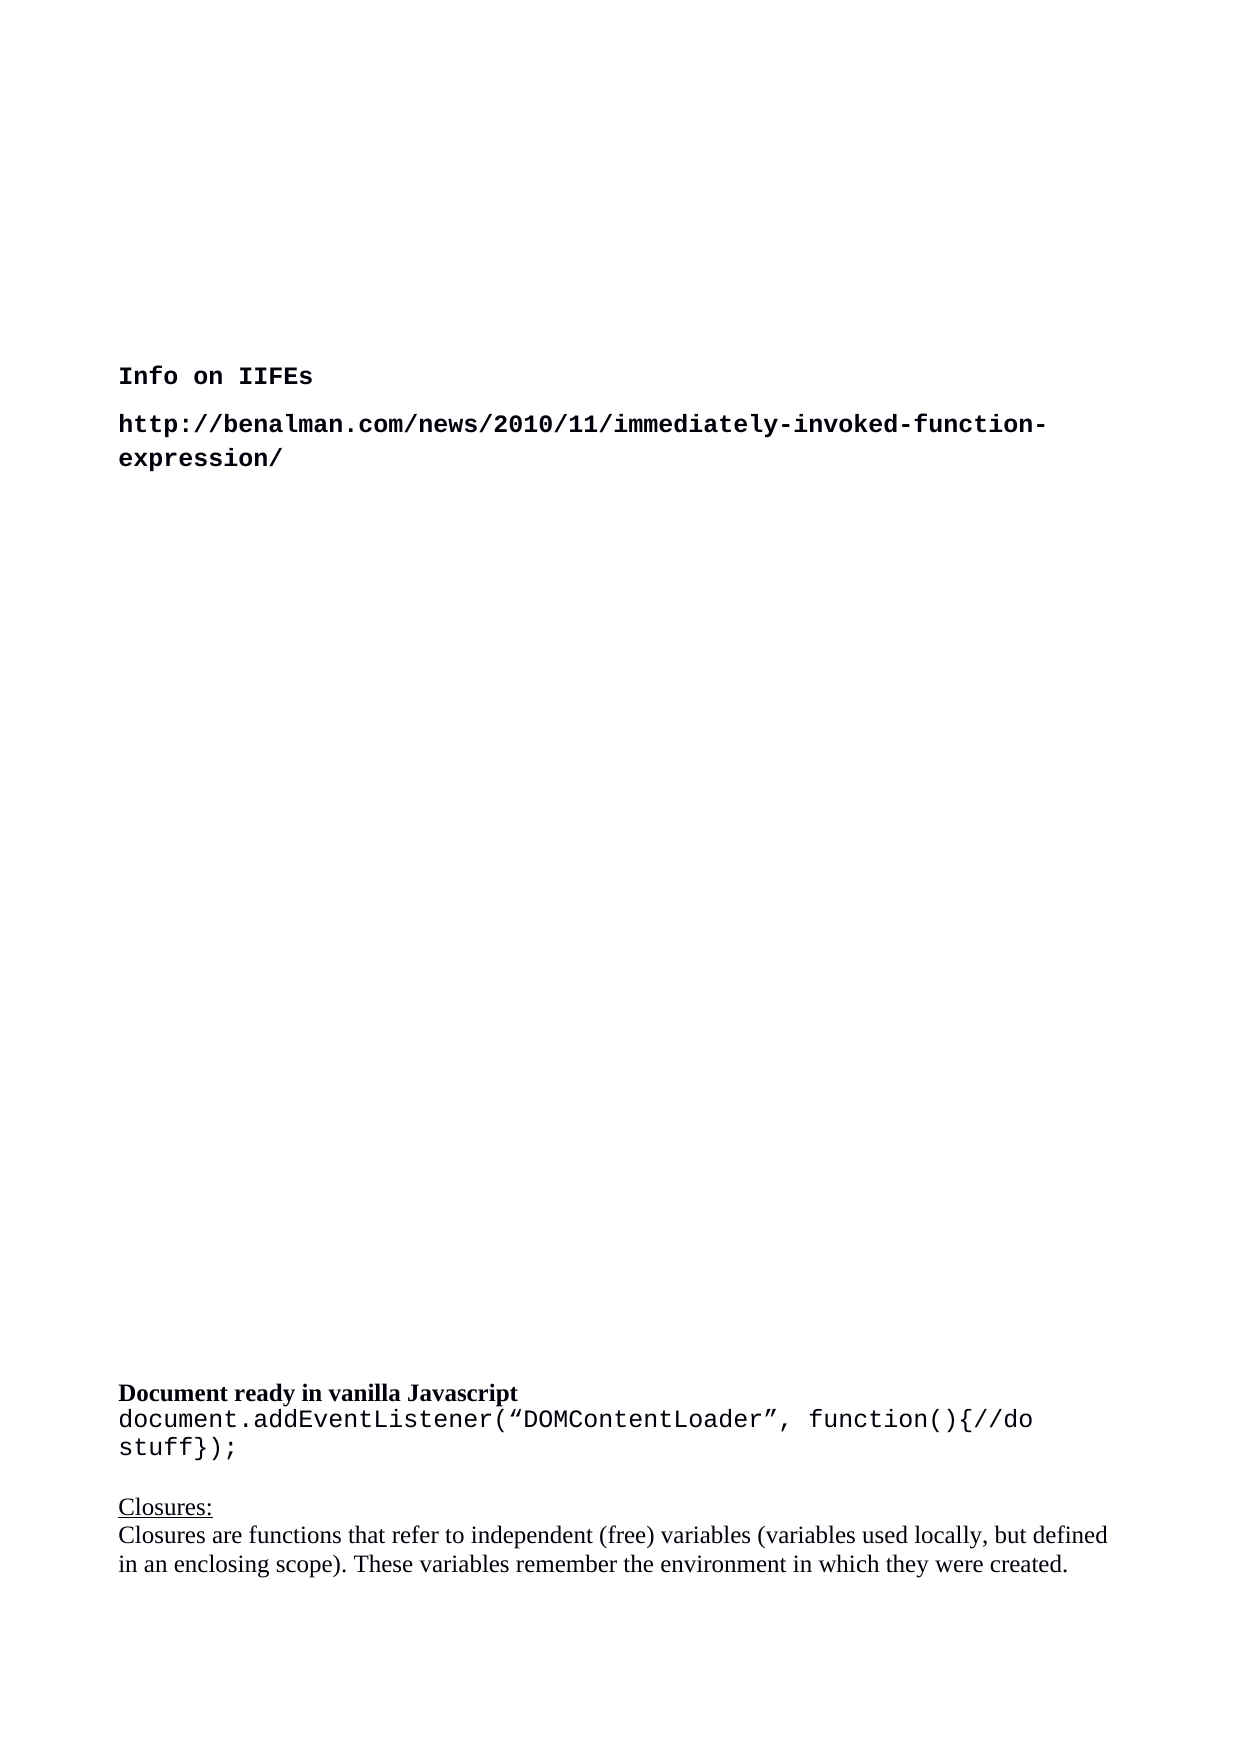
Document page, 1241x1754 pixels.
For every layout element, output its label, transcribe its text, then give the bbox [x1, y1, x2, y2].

text document.addEventListener(“DOMContentLoader”, function(){//do stuff}); [118, 1406, 1122, 1463]
text Document ready in vanilla Javascript [118, 1378, 1122, 1406]
text Info on IIFEs [118, 363, 1122, 392]
text Closures are functions that refer to independent (free) variables (variables used locally, but defined in an enclosing scope). These variables remember the environment in which they were created. [118, 1521, 1122, 1578]
text http://benalman.com/news/2010/11/immediately-invoked-function-expression/ [118, 412, 1122, 474]
text Closures: [118, 1492, 1122, 1521]
